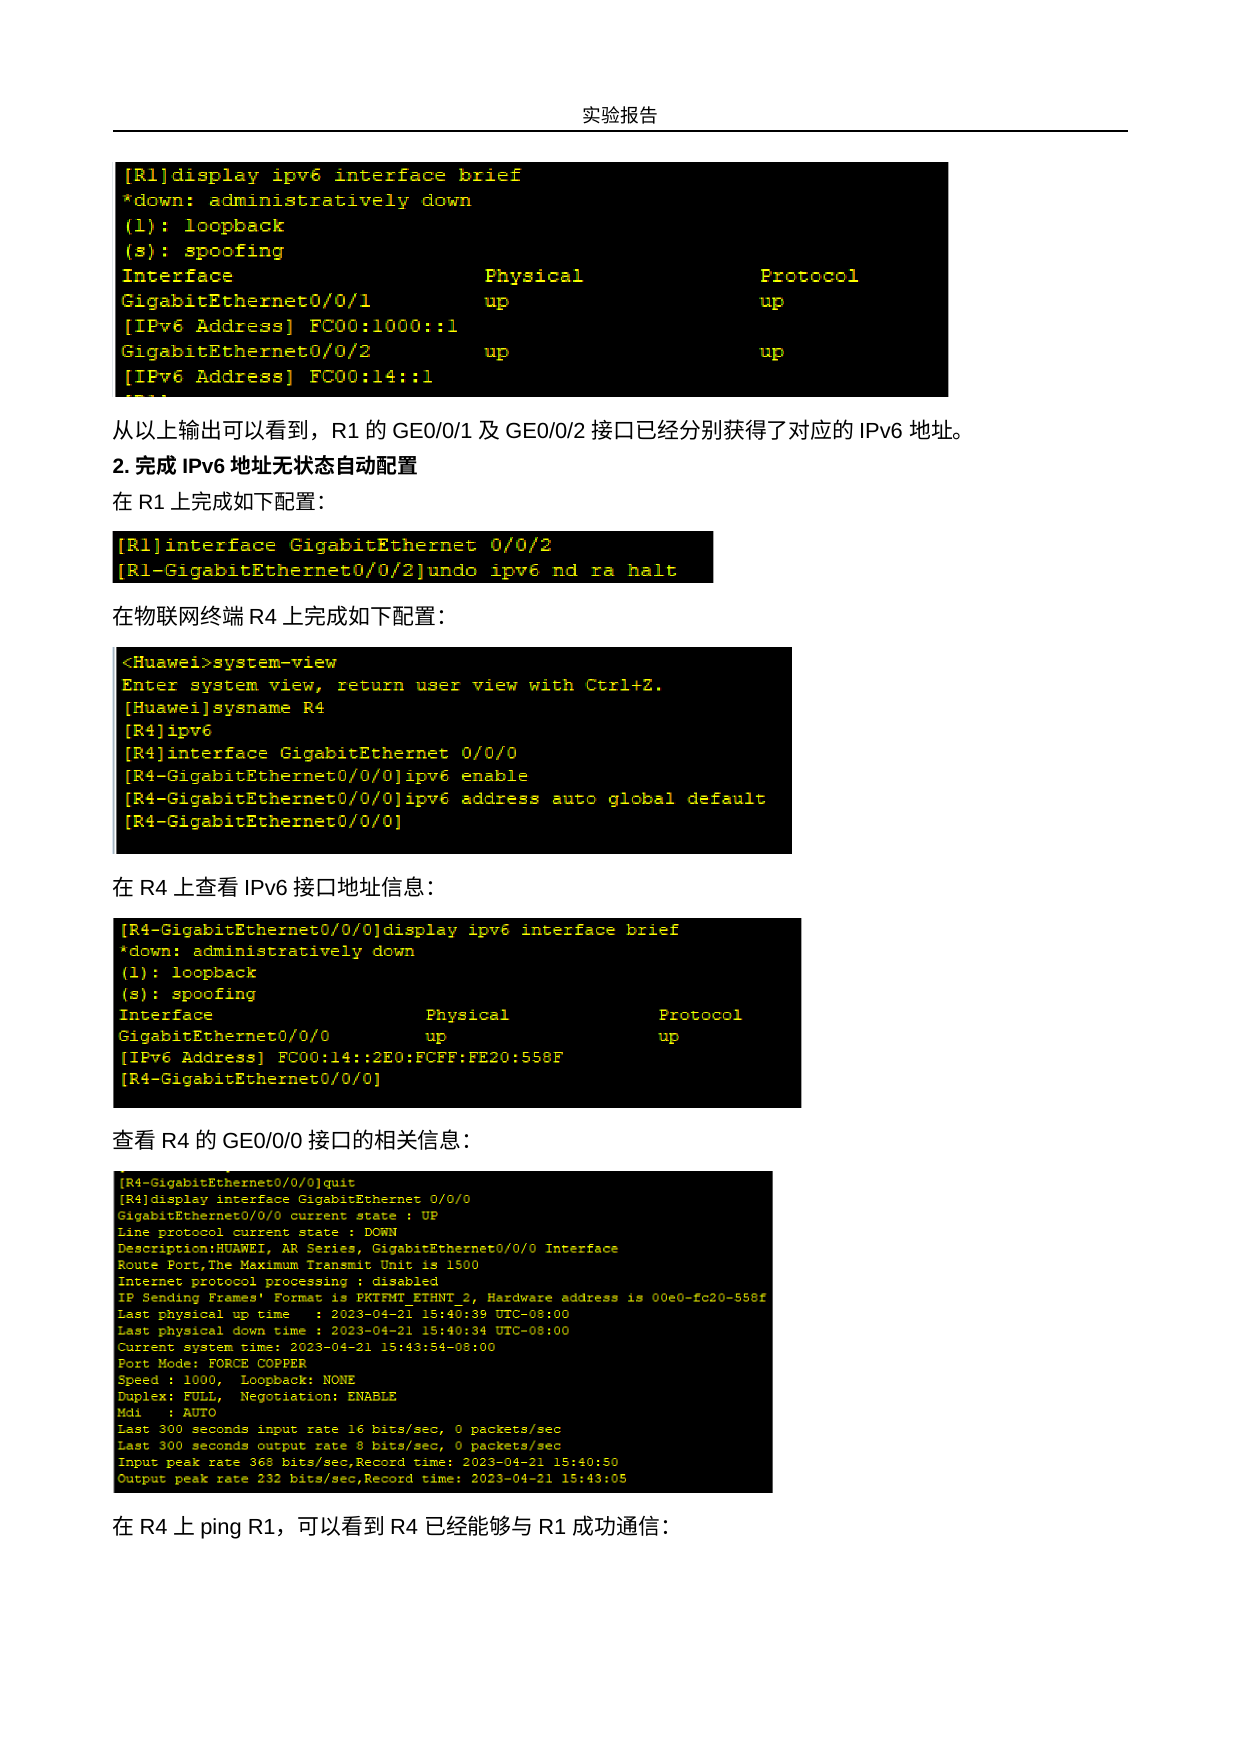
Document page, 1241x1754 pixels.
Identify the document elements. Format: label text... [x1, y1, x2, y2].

picture [112, 162, 949, 397]
text 2. 完成 IPv6 地址无状态自动配置 [112, 449, 1128, 480]
text 在 R4 上查看 IPv6 接口地址信息： [112, 870, 1128, 902]
text 在 R4 上 ping R1，可以看到 R4 已经能够与 R1 成功通信： [112, 1509, 1128, 1541]
text 在物联网终端 R4 上完成如下配置： [112, 599, 1128, 631]
picture [112, 647, 792, 854]
picture [112, 918, 802, 1108]
picture [112, 1171, 773, 1493]
text 查看 R4 的 GE0/0/0 接口的相关信息： [112, 1123, 1128, 1155]
text 从以上输出可以看到，R1 的 GE0/0/1 及 GE0/0/2 接口已经分别获得了对应的 IPv6 地址。 [112, 413, 1128, 444]
text 在 R1 上完成如下配置： [112, 485, 1128, 515]
picture [112, 531, 714, 583]
